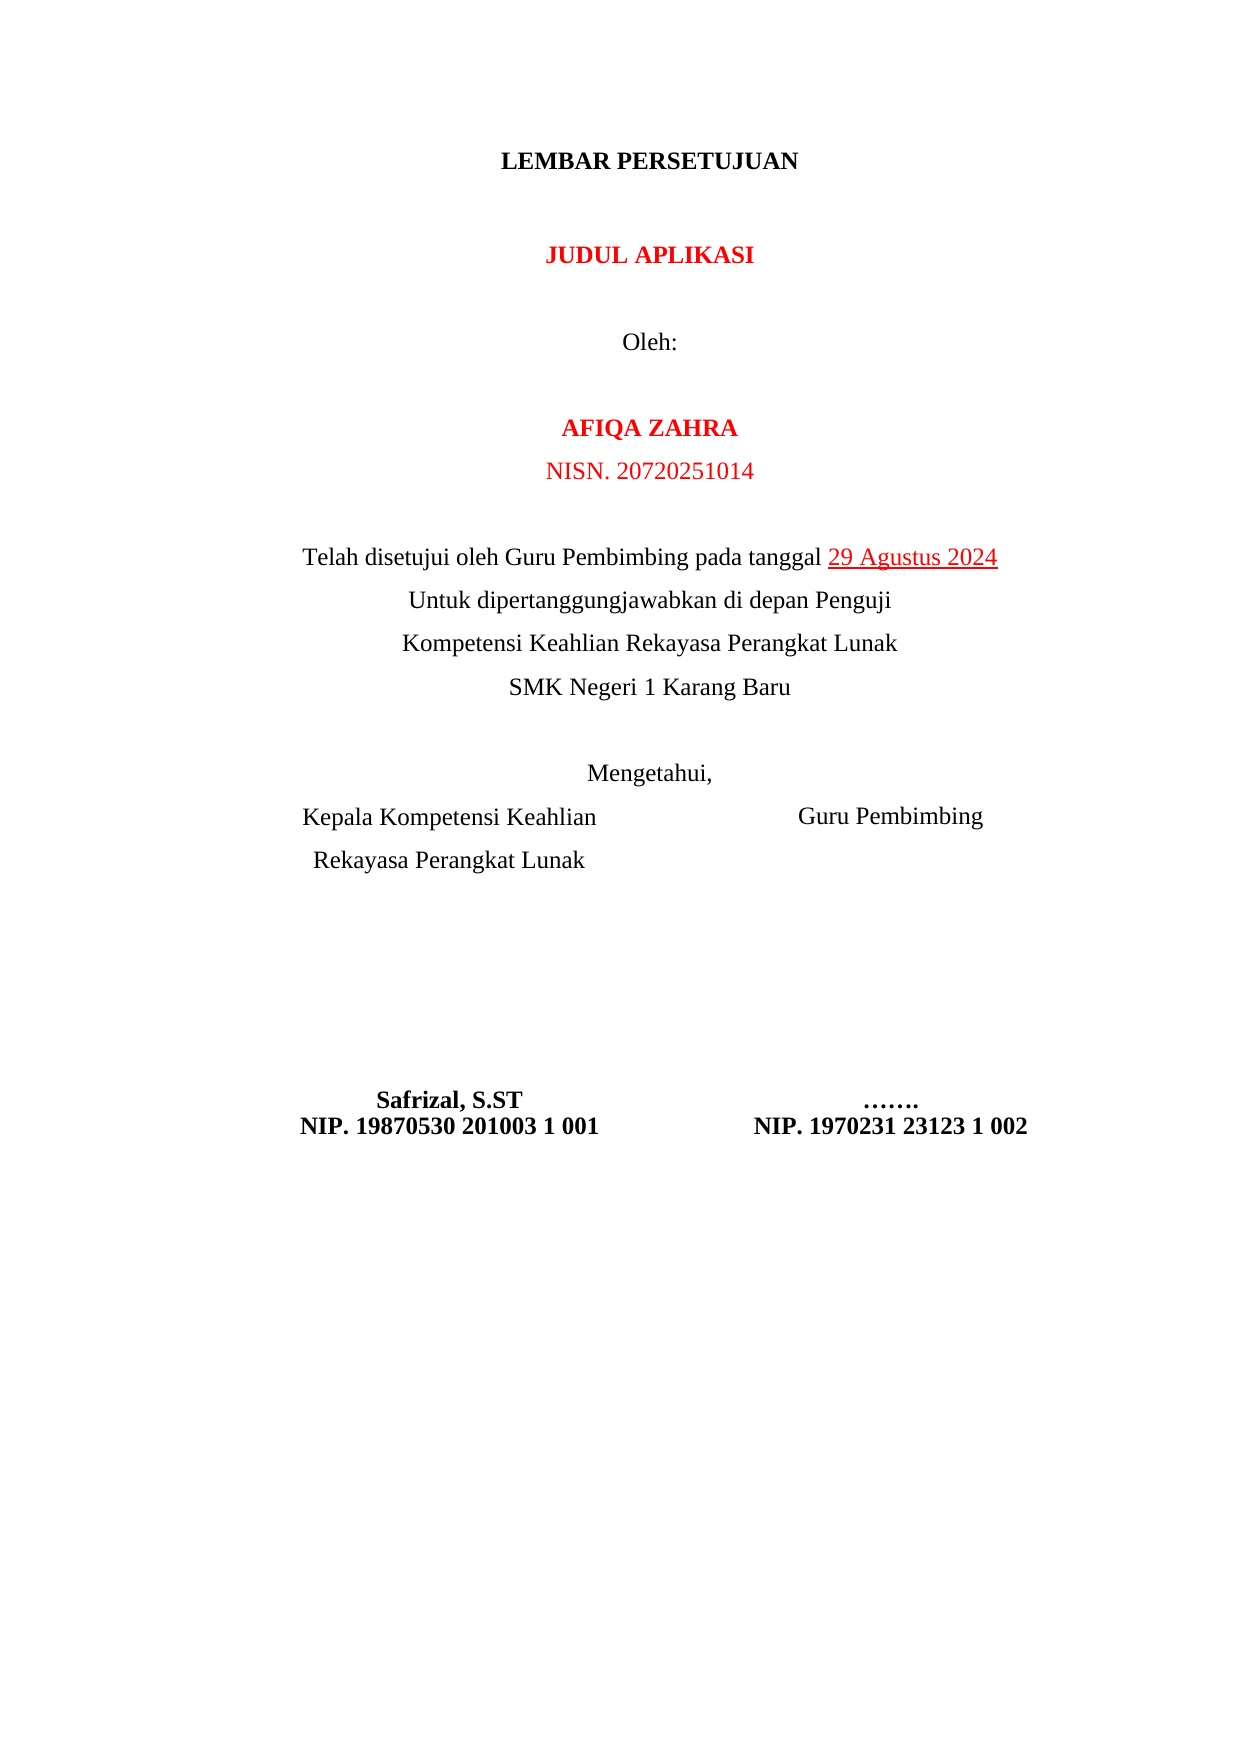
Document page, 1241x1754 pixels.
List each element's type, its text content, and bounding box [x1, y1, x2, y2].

table_header Kepala Kompetensi Keahlian Rekayasa Perangkat Lunak [280, 802, 676, 979]
text Oleh: [272, 327, 1027, 355]
text Mengetahui, [272, 758, 1027, 787]
table_cell ……. NIP. 1970231 23123 1 002 [676, 979, 1047, 1142]
subtitle LEMBAR PERSETUJUAN [272, 146, 1027, 174]
text NISN. 20720251014 [272, 456, 1027, 485]
text JUDUL APLIKASI [272, 240, 1027, 269]
text AFIQA ZAHRA [272, 413, 1027, 442]
text Kompetensi Keahlian Rekayasa Perangkat Lunak SMK Negeri 1 Karang Baru [402, 628, 897, 700]
text Telah disetujui oleh Guru Pembimbing pada tanggal 29 Agustus 2024 Untuk dipertanggungjawabkan di depan Penguji [301, 542, 998, 614]
table_cell Safrizal, S.ST NIP. 19870530 201003 1 001 [280, 979, 676, 1142]
table_header Guru Pembimbing [676, 802, 1047, 979]
